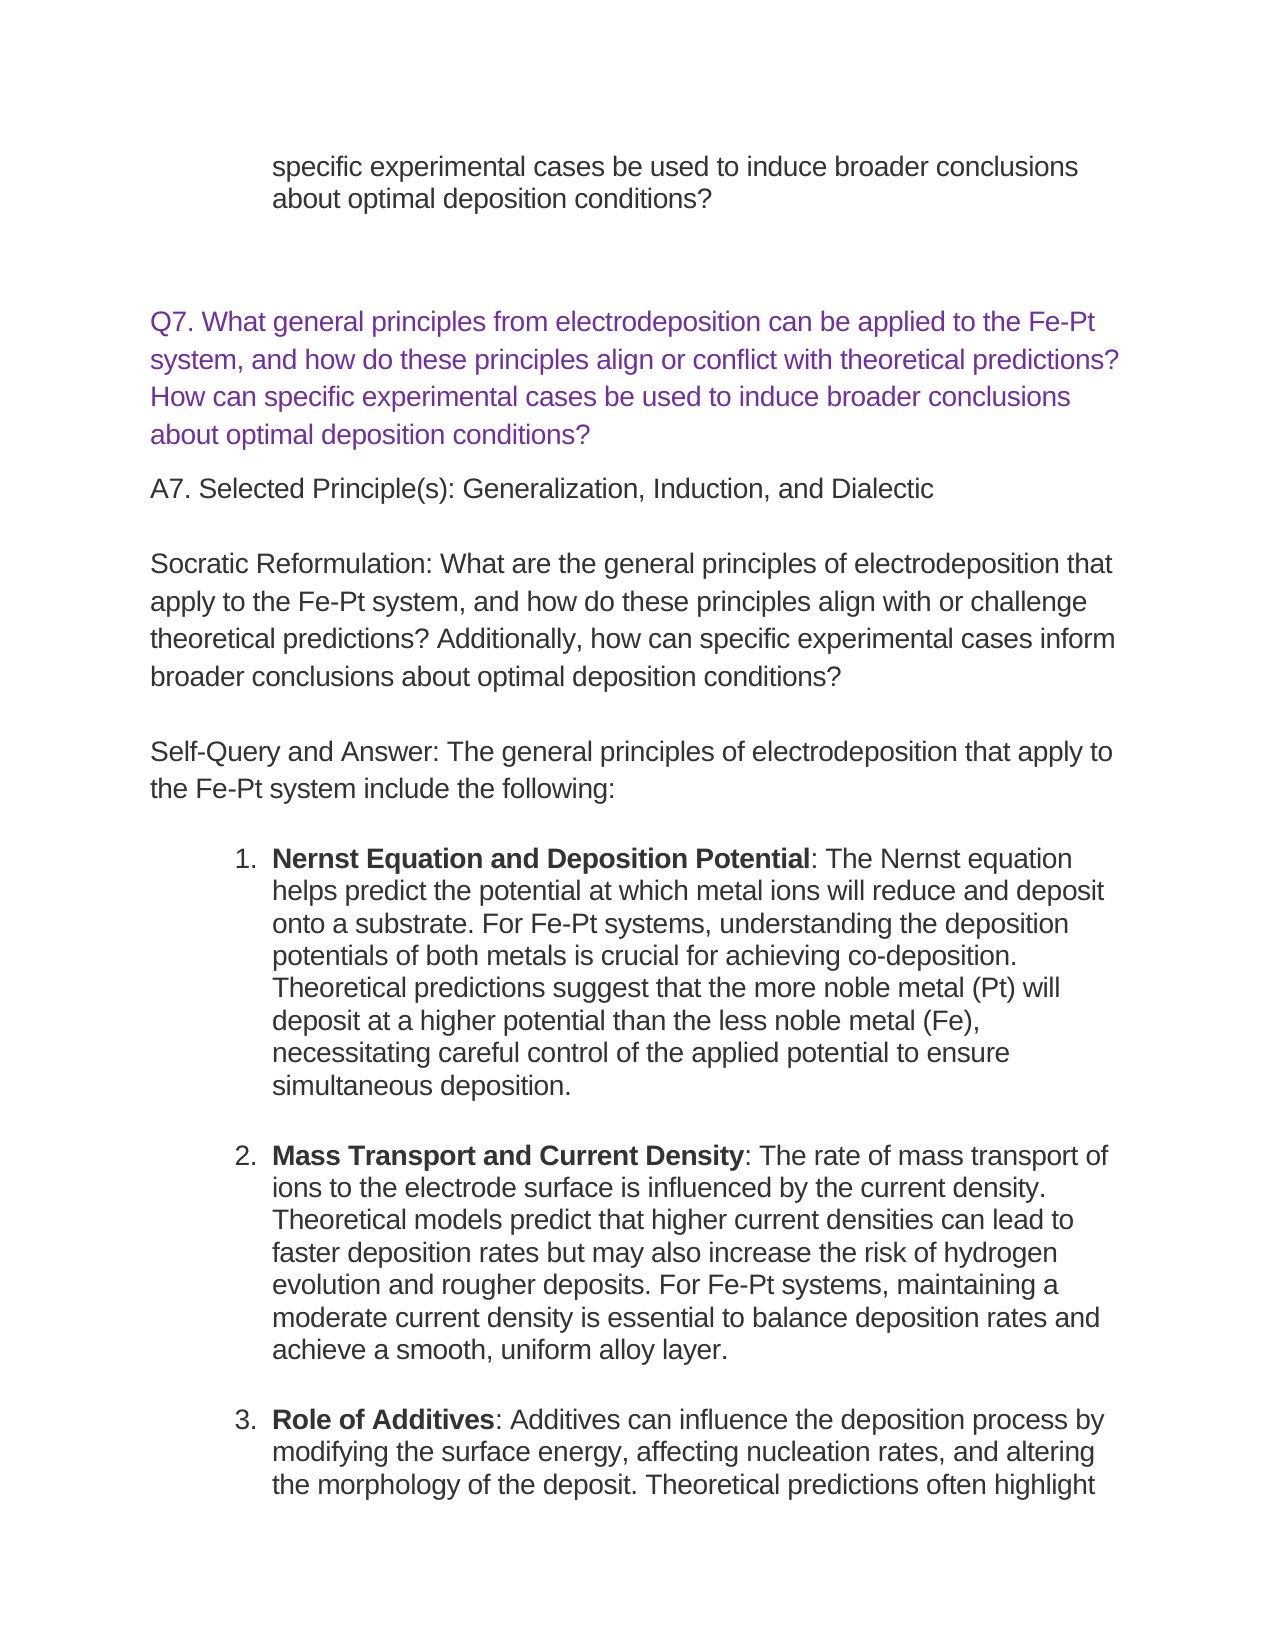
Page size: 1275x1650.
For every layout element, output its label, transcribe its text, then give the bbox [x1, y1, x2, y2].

text Socratic Reformulation: What are the general principles of electrodeposition that apply to the Fe-Pt system, and how do these principles align with or challenge theoretical predictions? Additionally, how can specific experimental cases inform broader conclusions about optimal deposition conditions? [150, 542, 1125, 692]
list Mass Transport and Current Density: The rate of mass transport of ions to the electrode surface is influenced by the current density. Theoretical models predict that higher current densities can lead to faster deposition rates but may also increase the risk of hydrogen evolution and rougher deposits. For Fe-Pt systems, maintaining a moderate current density is essential to balance deposition rates and achieve a smooth, uniform alloy layer. [234, 1138, 1125, 1365]
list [234, 150, 1125, 215]
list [234, 1403, 1125, 1500]
list Nernst Equation and Deposition Potential: The Nernst equation helps predict the potential at which metal ions will reduce and deposit onto a substrate. For Fe-Pt systems, understanding the deposition potentials of both metals is crucial for achieving co-deposition. Theoretical predictions suggest that the more noble metal (Pt) will deposit at a higher potential than the less noble metal (Fe), necessitating careful control of the applied potential to ensure simultaneous deposition. [234, 842, 1125, 1101]
text A7. Selected Principle(s): Generalization, Induction, and Dialectic [150, 467, 1125, 504]
text Self-Query and Answer: The general principles of electrodeposition that apply to the Fe-Pt system include the following: [150, 729, 1125, 804]
text Q7. What general principles from electrodeposition can be applied to the Fe-Pt system, and how do these principles align or conflict with theoretical predictions? How can specific experimental cases be used to induce broader conclusions about optimal deposition conditions? [150, 300, 1125, 450]
